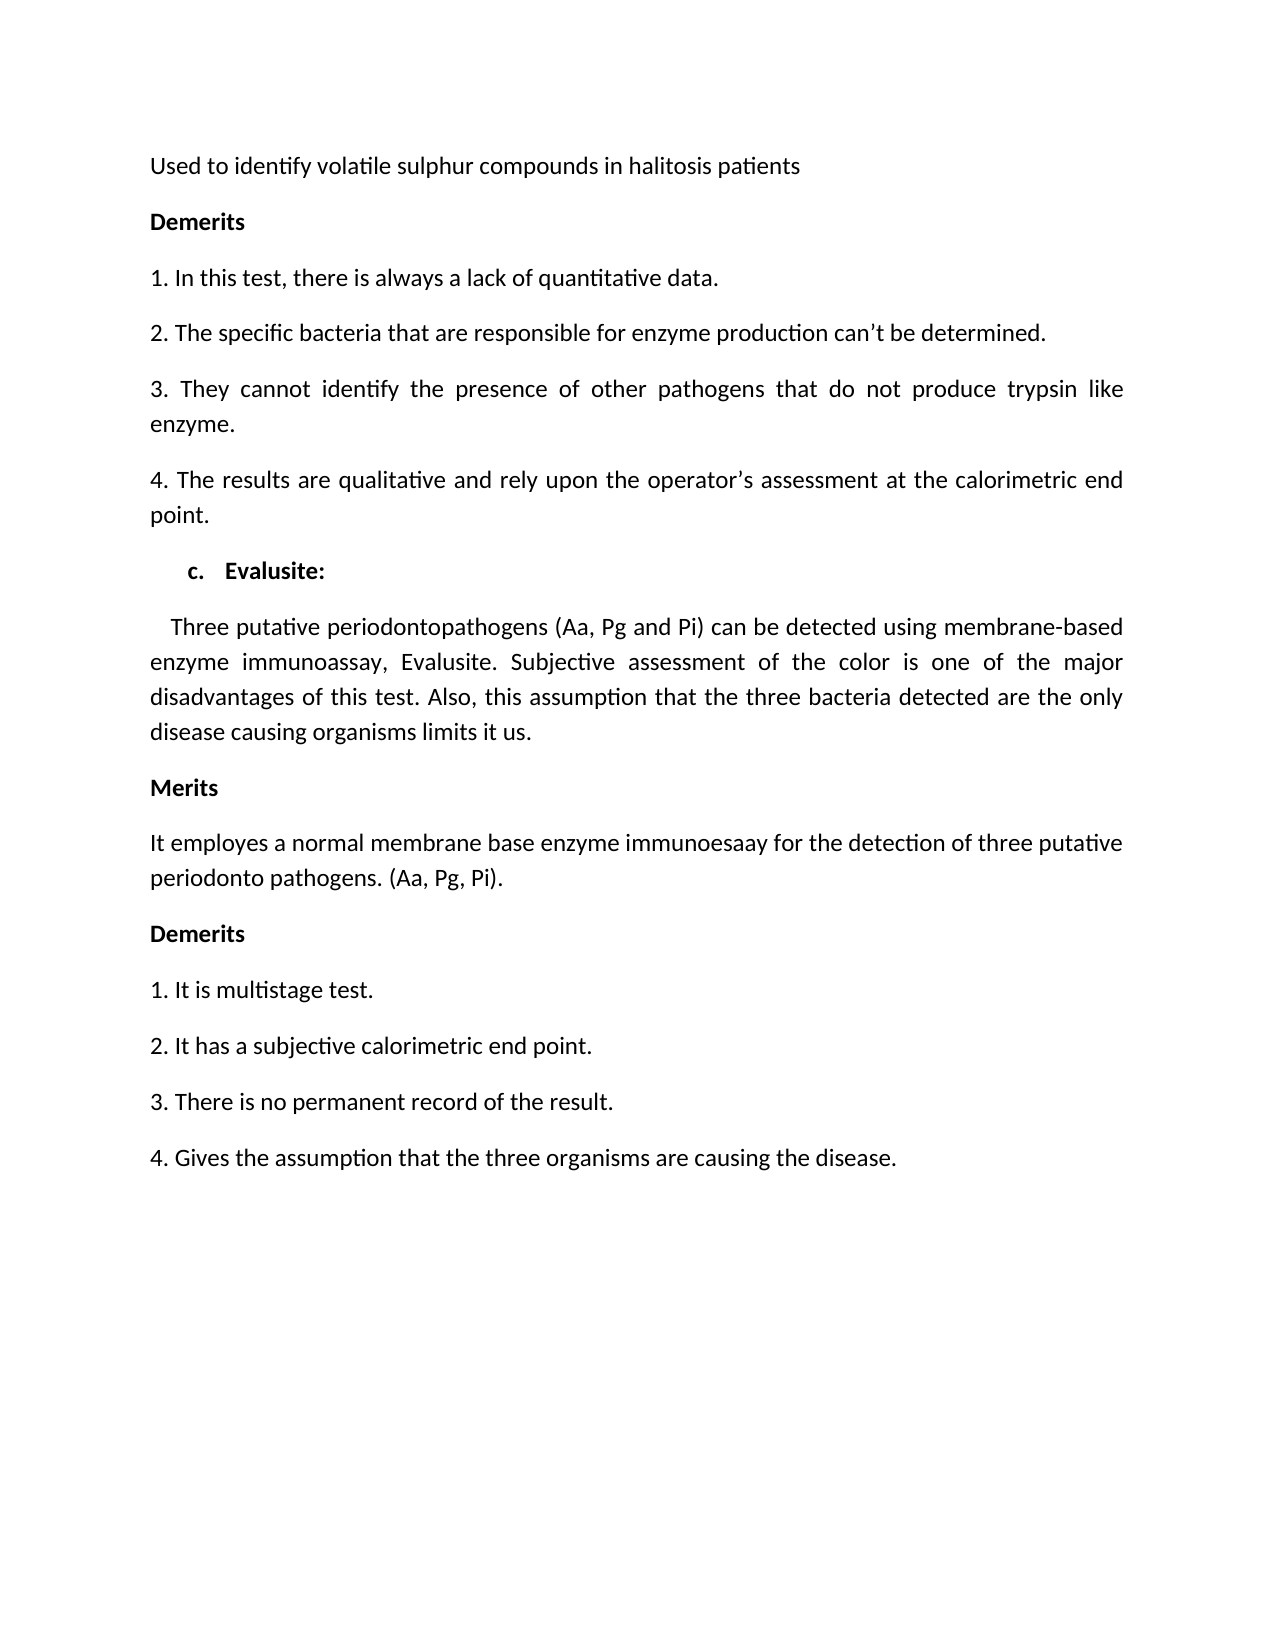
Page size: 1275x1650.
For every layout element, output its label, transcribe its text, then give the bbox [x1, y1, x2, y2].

text Merits [150, 772, 1125, 802]
text Demerits [150, 918, 1125, 949]
text 1. In this test, there is always a lack of quantitative data. [150, 262, 1125, 292]
text 3. They cannot identify the presence of other pathogens that do not produce trypsin like enzyme. [150, 373, 1125, 439]
list Evalusite: [187, 555, 1125, 586]
text 4. Gives the assumption that the three organisms are causing the disease. [150, 1142, 1125, 1172]
text 2. The specific bacteria that are responsible for enzyme production can’t be determined. [150, 317, 1125, 348]
text 2. It has a subjective calorimetric end point. [150, 1030, 1125, 1061]
text Used to identify volatile sulphur compounds in halitosis patients [150, 150, 1125, 181]
text Demerits [150, 206, 1125, 236]
text Three putative periodontopathogens (Aa, Pg and Pi) can be detected using membrane-based enzyme immunoassay, Evalusite. Subjective assessment of the color is one of the major disadvantages of this test. Also, this assumption that the three bacteria detected are the only disease causing organisms limits it us. [150, 611, 1125, 746]
text It employes a normal membrane base enzyme immunoesaay for the detection of three putative periodonto pathogens. (Aa, Pg, Pi). [150, 827, 1125, 893]
text 1. It is multistage test. [150, 974, 1125, 1005]
text 3. There is no permanent record of the result. [150, 1086, 1125, 1116]
text 4. The results are qualitative and rely upon the operator’s assessment at the calorimetric end point. [150, 464, 1125, 530]
